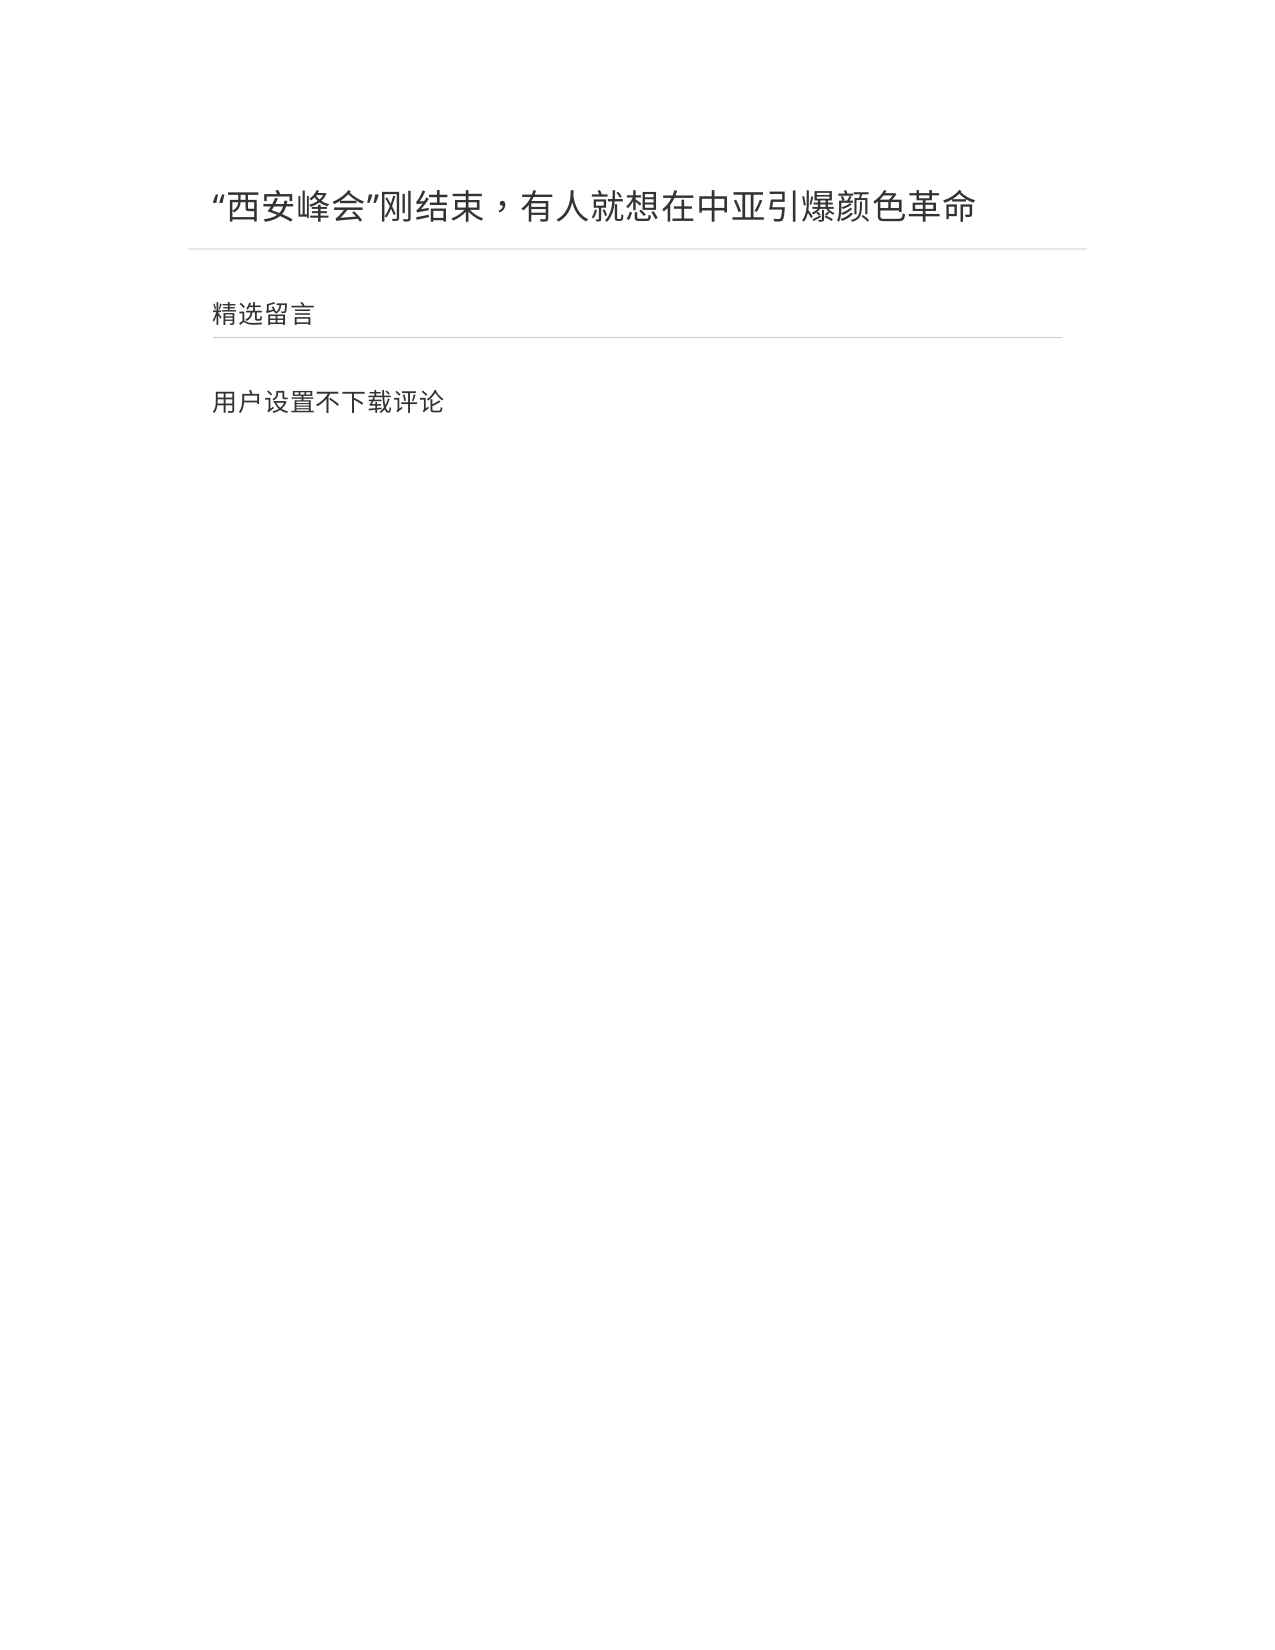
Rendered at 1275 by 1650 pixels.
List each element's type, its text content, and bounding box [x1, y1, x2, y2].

title “西安峰会”刚结束，有人就想在中亚引爆颜色革命 [187, 150, 1087, 250]
text 用户设置不下载评论 [212, 379, 1062, 419]
subtitle 精选留言 [212, 290, 1062, 338]
